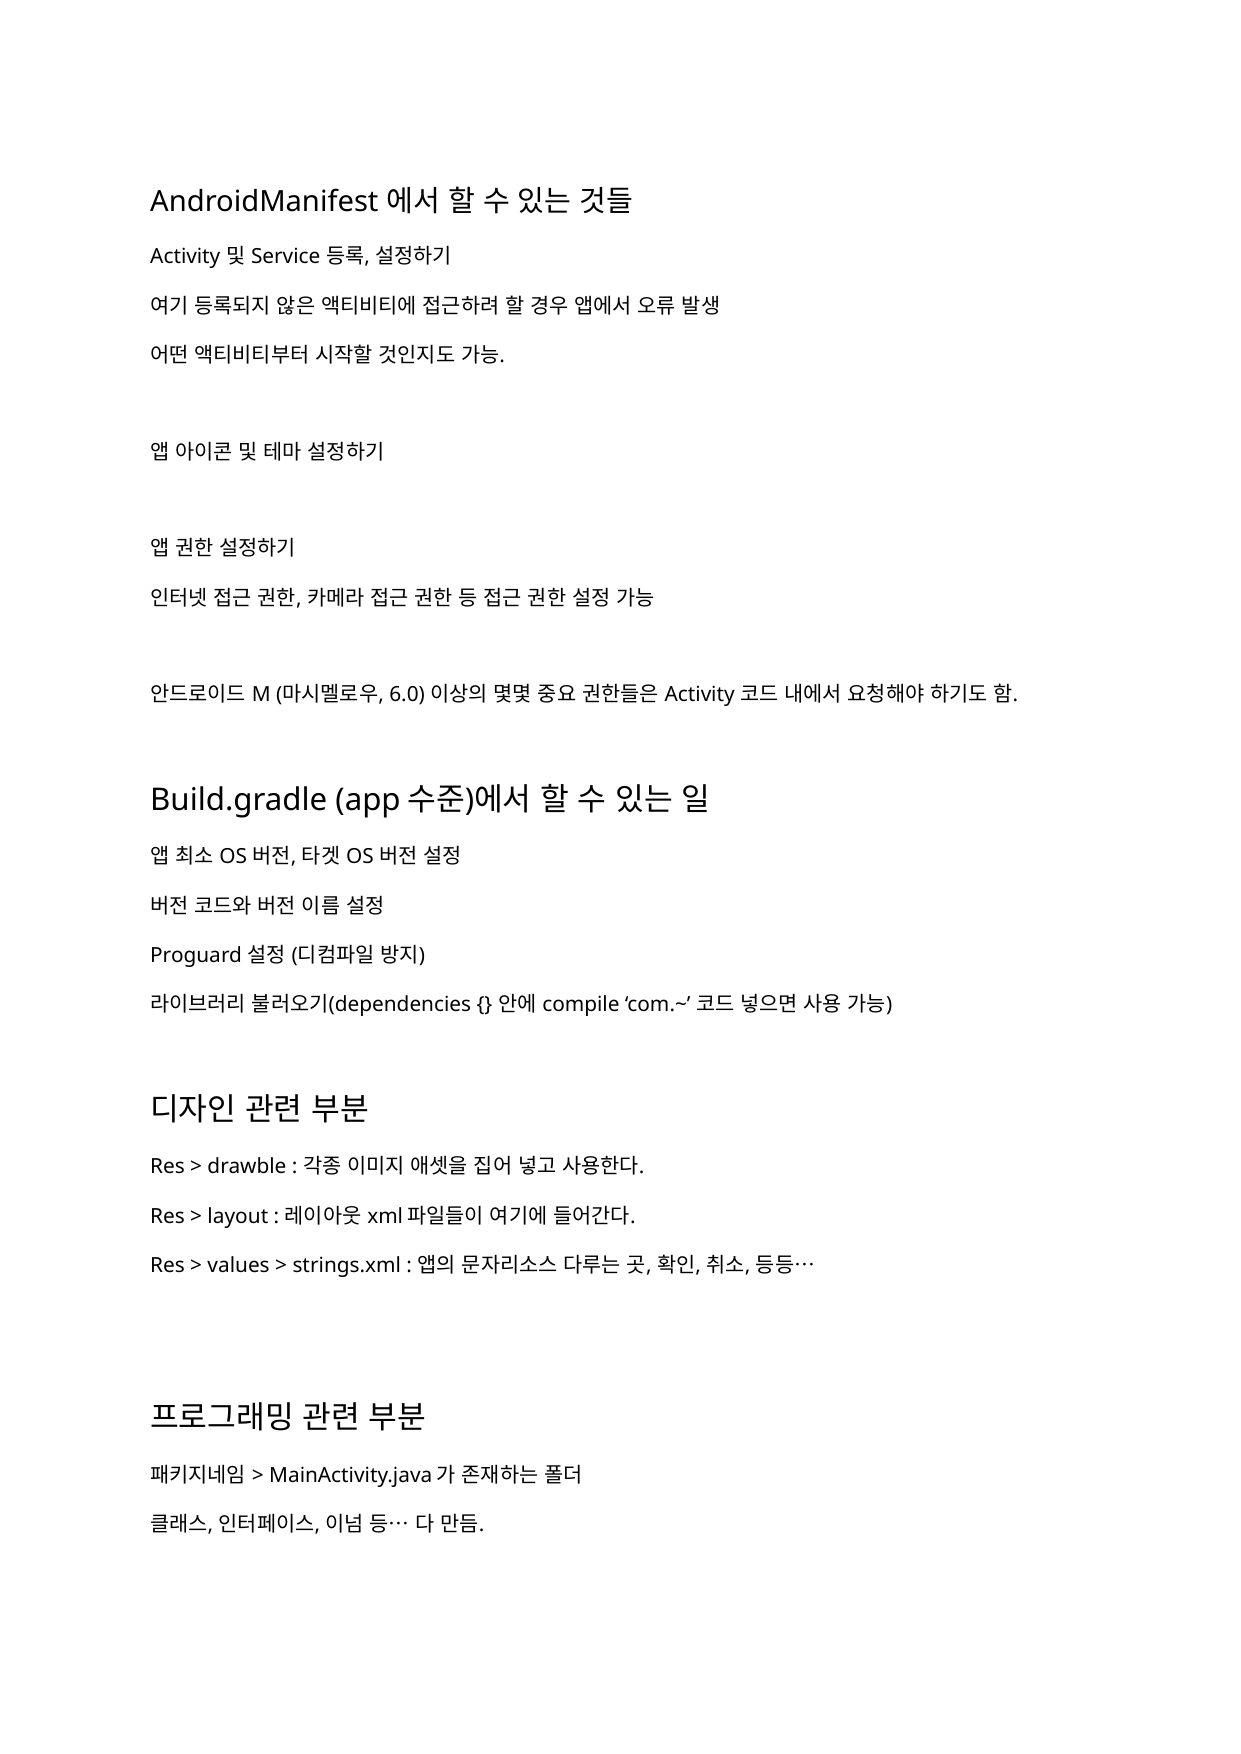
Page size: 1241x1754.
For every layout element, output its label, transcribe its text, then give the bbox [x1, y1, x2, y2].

text Res > values > strings.xml : 앱의 문자리소스 다루는 곳, 확인, 취소, 등등… [150, 1248, 1090, 1279]
text 인터넷 접근 권한, 카메라 접근 권한 등 접근 권한 설정 가능 [150, 581, 1090, 611]
text AndroidManifest 에서 할 수 있는 것들 [150, 177, 1090, 219]
text 앱 최소 OS 버전, 타겟 OS 버전 설정 [150, 840, 1090, 870]
text 안드로이드 M (마시멜로우, 6.0) 이상의 몇몇 중요 권한들은 Activity 코드 내에서 요청해야 하기도 함. [150, 677, 1090, 708]
text Activity 및 Service 등록, 설정하기 [150, 239, 1090, 270]
text 앱 권한 설정하기 [150, 531, 1090, 562]
text Res > layout : 레이아웃 xml파일들이 여기에 들어간다. [150, 1199, 1090, 1229]
text 패키지네임 > MainActivity.java가 존재하는 폴더 [150, 1458, 1090, 1488]
text 프로그래밍 관련 부분 [150, 1392, 1090, 1438]
text 클래스, 인터페이스, 이넘 등… 다 만듬. [150, 1507, 1090, 1538]
text 버전 코드와 버전 이름 설정 [150, 889, 1090, 919]
text Build.gradle (app수준)에서 할 수 있는 일 [150, 774, 1090, 819]
text Res > drawble : 각종 이미지 애셋을 집어 넣고 사용한다. [150, 1150, 1090, 1180]
text 어떤 액티비티부터 시작할 것인지도 가능. [150, 338, 1090, 368]
text 디자인 관련 부분 [150, 1084, 1090, 1129]
text 여기 등록되지 않은 액티비티에 접근하려 할 경우 앱에서 오류 발생 [150, 289, 1090, 319]
text Proguard 설정 (디컴파일 방지) [150, 938, 1090, 969]
text 앱 아이콘 및 테마 설정하기 [150, 435, 1090, 465]
text 라이브러리 불러오기(dependencies {} 안에 compile ‘com.~’ 코드 넣으면 사용 가능) [150, 988, 1090, 1018]
